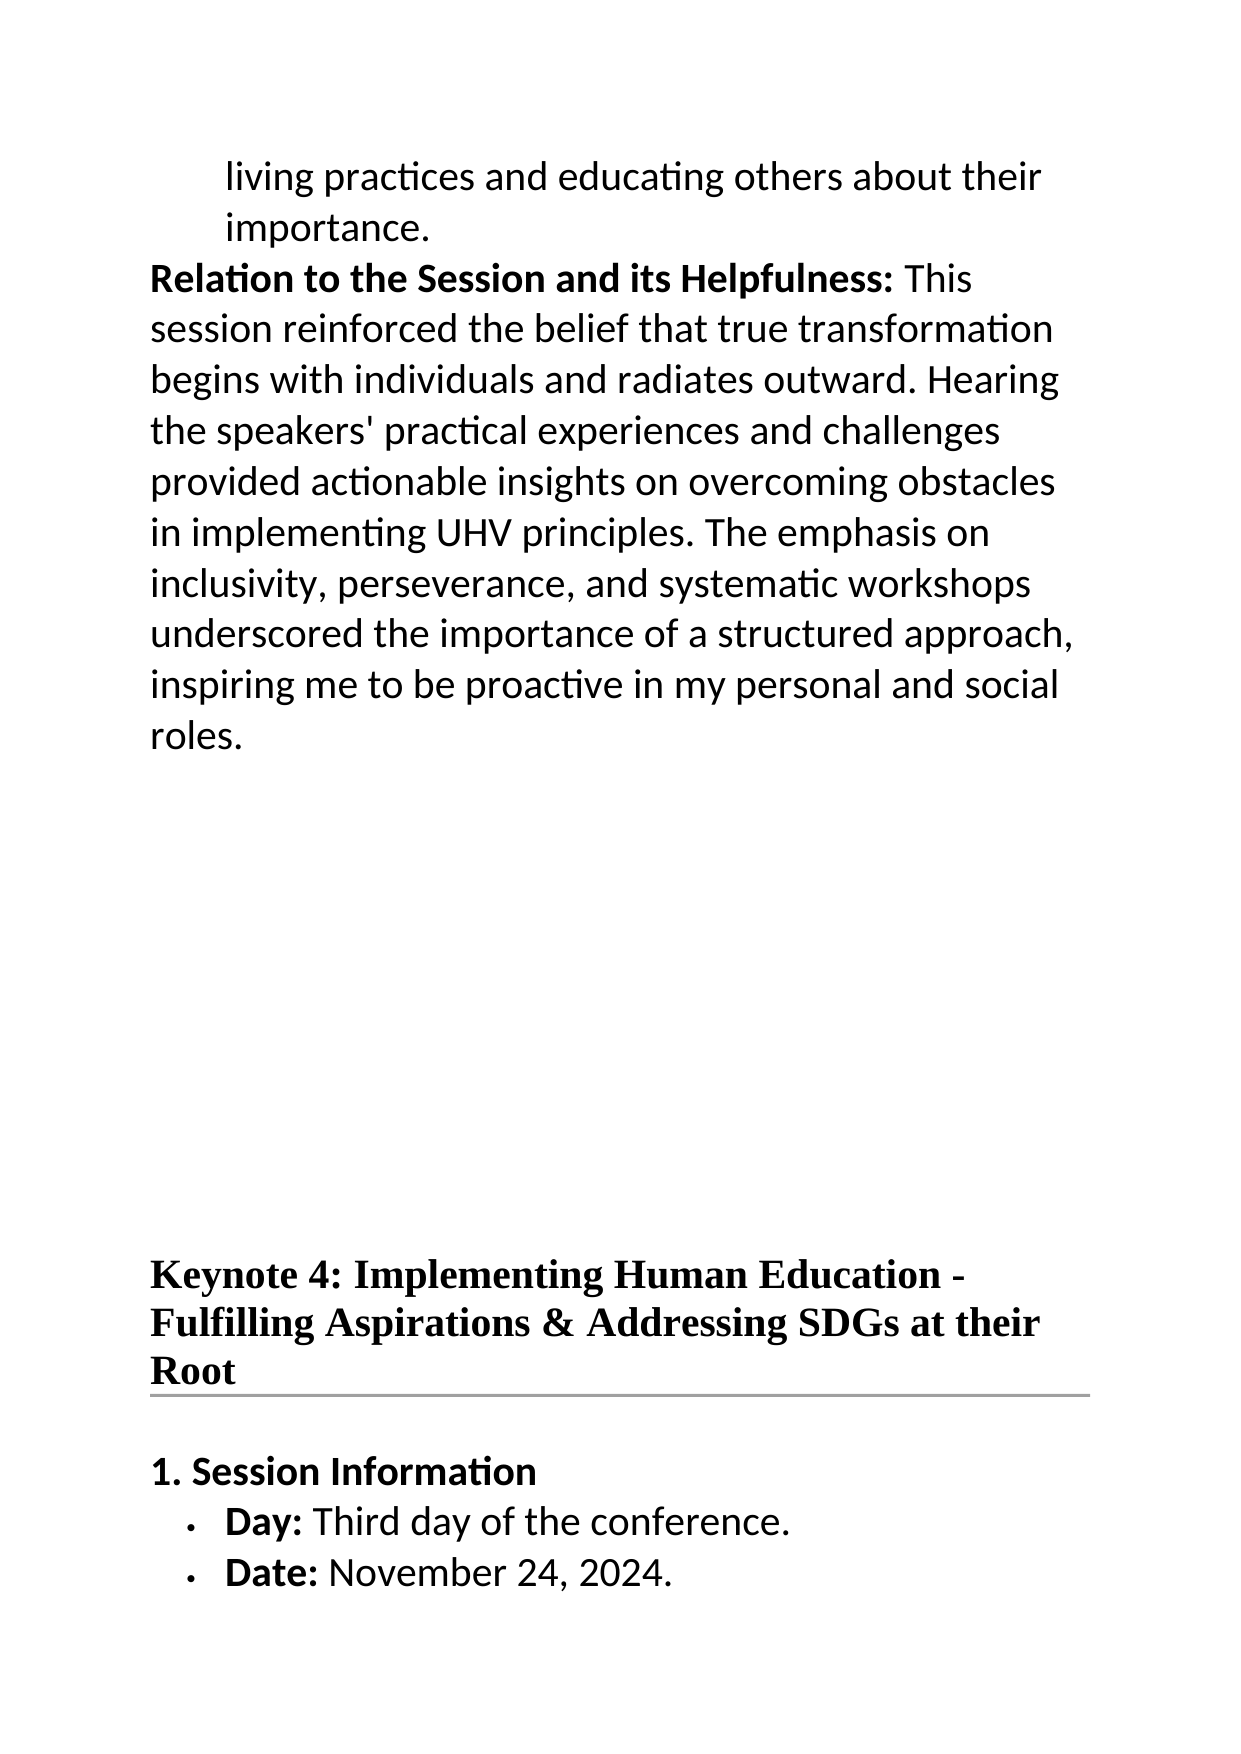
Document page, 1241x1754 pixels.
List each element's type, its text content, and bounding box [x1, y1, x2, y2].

text 1. Session Information [150, 1397, 1090, 1495]
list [187, 150, 1090, 252]
text Keynote 4: Implementing Human Education - Fulfilling Aspirations & Addressing SDGs at their Root [150, 1250, 1090, 1393]
text Relation to the Session and its Helpfulness: This session reinforced the belief that true transformation begins with individuals and radiates outward. Hearing the speakers' practical experiences and challenges provided actionable insights on overcoming obstacles in implementing UHV principles. The emphasis on inclusivity, perseverance, and systematic workshops underscored the importance of a structured approach, inspiring me to be proactive in my personal and social roles. [150, 252, 1090, 760]
list Day: Third day of the conference. [187, 1495, 1090, 1546]
list Date: November 24, 2024. [187, 1546, 1090, 1597]
